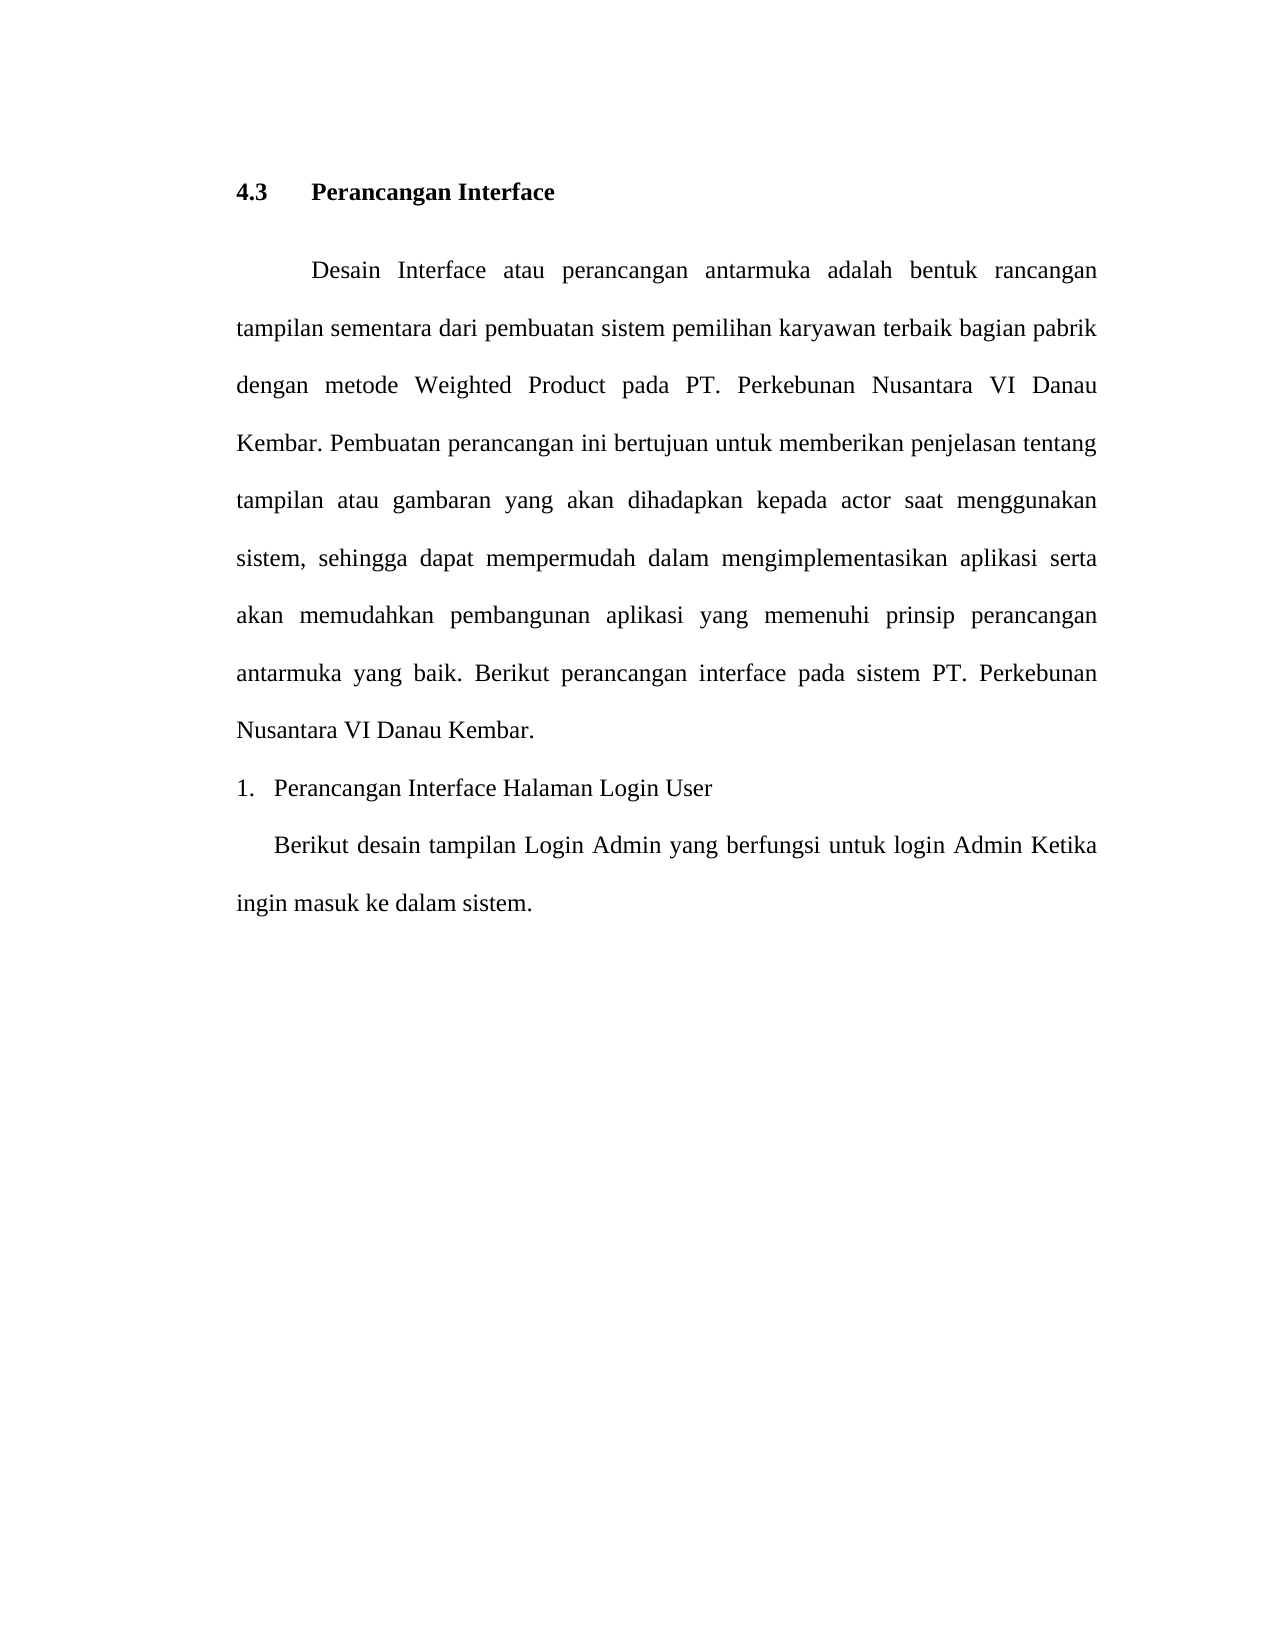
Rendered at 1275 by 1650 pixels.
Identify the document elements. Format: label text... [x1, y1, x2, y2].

list Perancangan Interface Halaman Login User [236, 773, 1098, 802]
text Berikut desain tampilan Login Admin yang berfungsi untuk login Admin Ketika ingin masuk ke dalam sistem. [236, 831, 1098, 917]
list Perancangan Interface [236, 177, 1098, 206]
text Desain Interface atau perancangan antarmuka adalah bentuk rancangan tampilan sementara dari pembuatan sistem pemilihan karyawan terbaik bagian pabrik dengan metode Weighted Product pada PT. Perkebunan Nusantara VI Danau Kembar. Pembuatan perancangan ini bertujuan untuk memberikan penjelasan tentang tampilan atau gambaran yang akan dihadapkan kepada actor saat menggunakan sistem, sehingga dapat mempermudah dalam mengimplementasikan aplikasi serta akan memudahkan pembangunan aplikasi yang memenuhi prinsip perancangan antarmuka yang baik. Berikut perancangan interface pada sistem PT. Perkebunan Nusantara VI Danau Kembar. [236, 256, 1098, 744]
